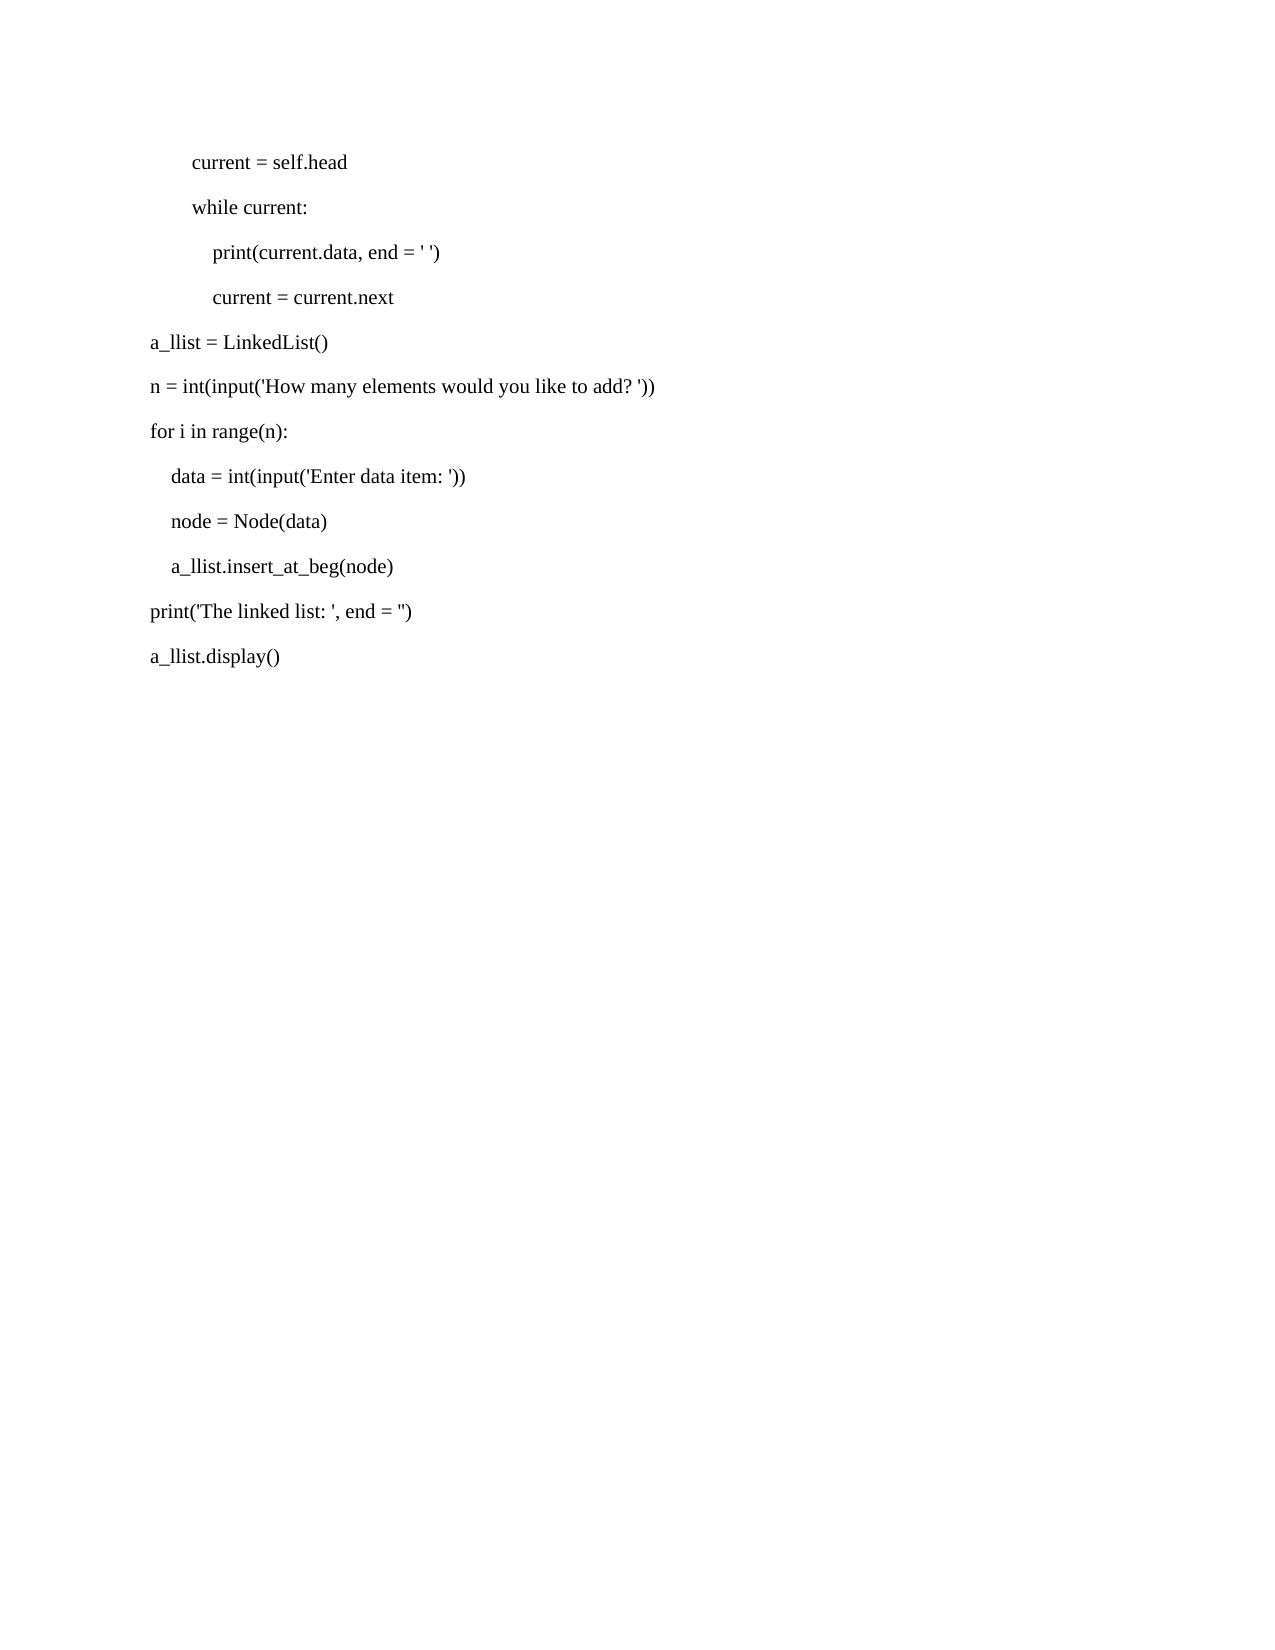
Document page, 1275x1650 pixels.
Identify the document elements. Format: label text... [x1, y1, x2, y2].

text for i in range(n): [150, 419, 1125, 443]
text current = current.next [150, 285, 1125, 309]
text while current: [150, 195, 1125, 219]
text a_llist.display() [150, 644, 1125, 668]
text node = Node(data) [150, 509, 1125, 533]
text current = self.head [150, 150, 1125, 174]
text a_llist.insert_at_beg(node) [150, 554, 1125, 578]
text print('The linked list: ', end = '') [150, 599, 1125, 623]
text print(current.data, end = ' ') [150, 240, 1125, 264]
text n = int(input('How many elements would you like to add? ')) [150, 374, 1125, 398]
text data = int(input('Enter data item: ')) [150, 464, 1125, 488]
text a_llist = LinkedList() [150, 329, 1125, 354]
